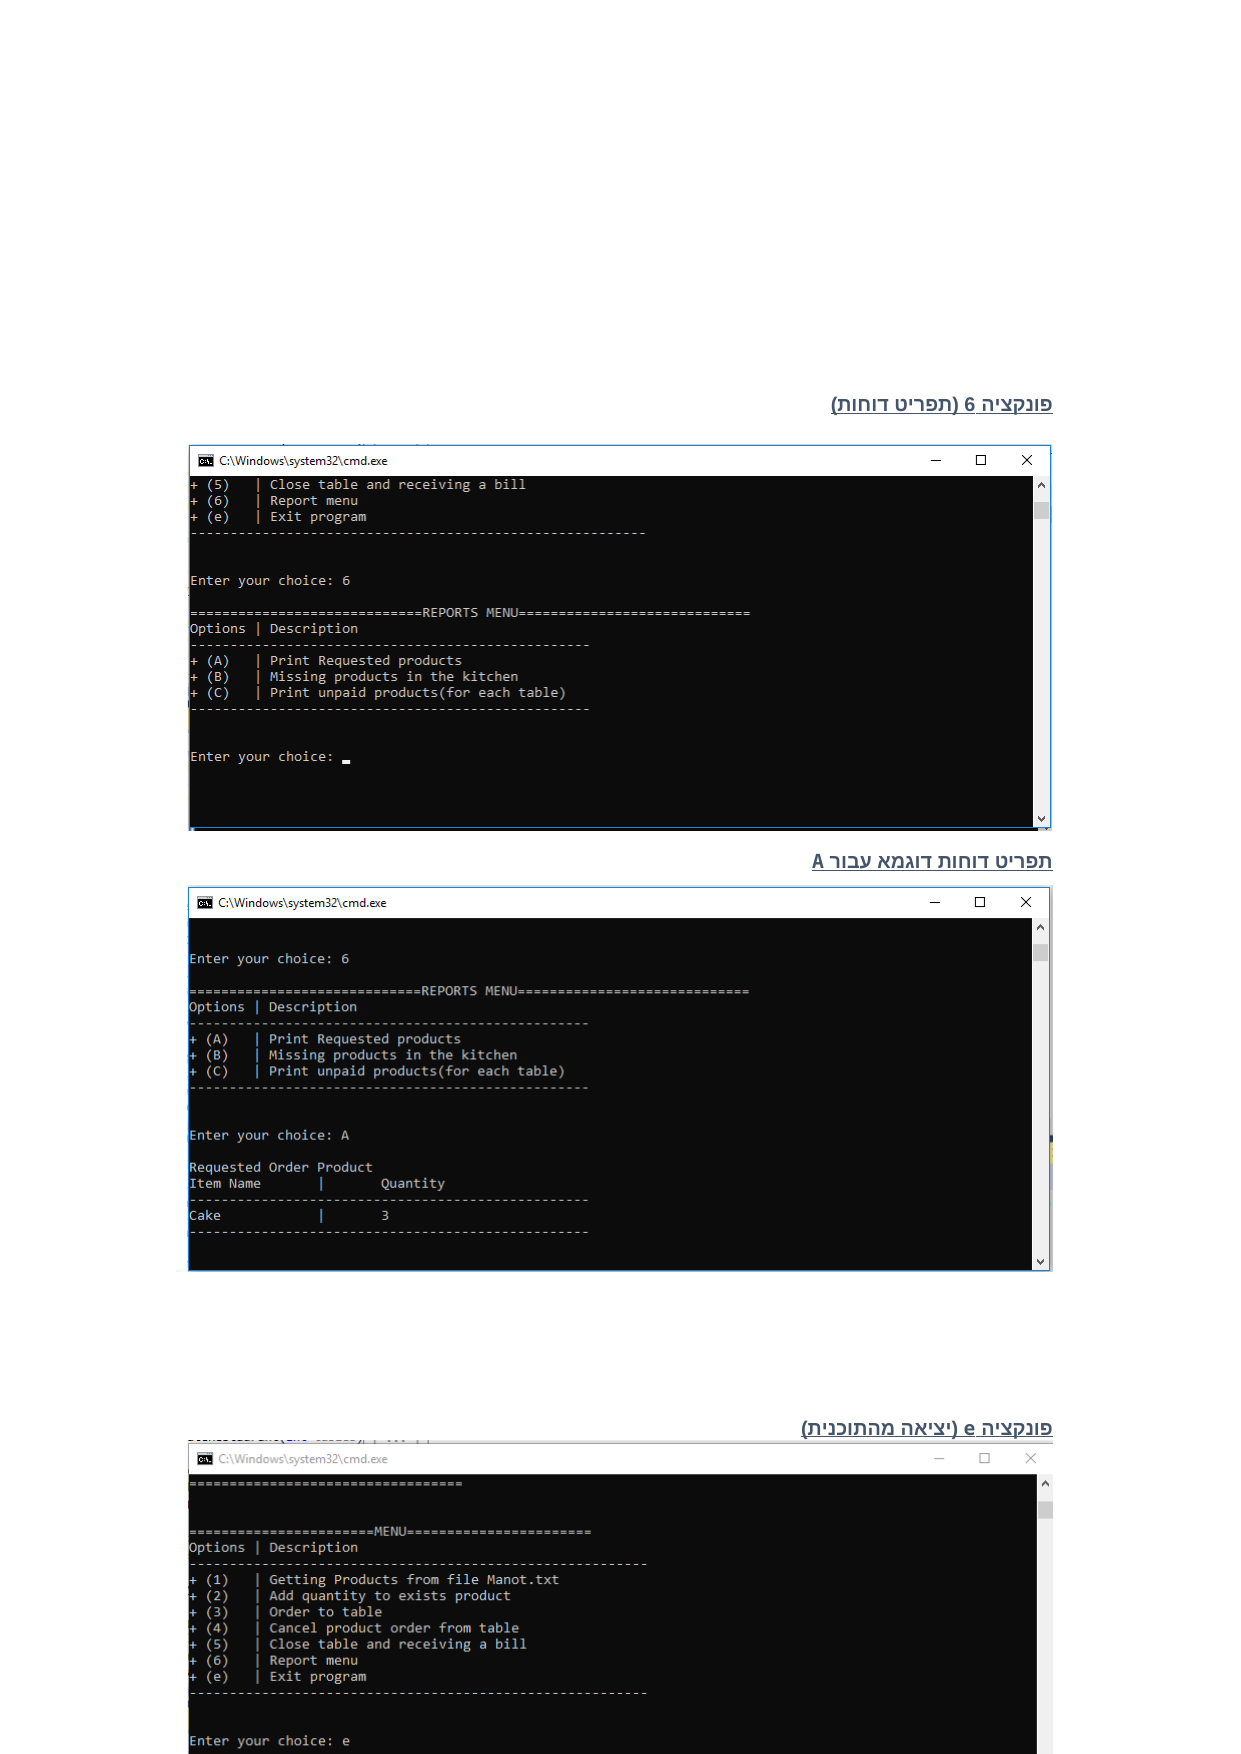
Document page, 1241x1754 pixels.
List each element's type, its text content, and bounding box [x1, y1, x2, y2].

picture [187, 885, 1053, 1272]
text תפריט דוחות דוגמא עבור A [187, 847, 1053, 874]
text פונקציה e (יציאה מהתוכנית) [187, 1414, 1053, 1441]
text פונקציה 6 (תפריט דוחות) [187, 393, 1053, 416]
picture [187, 1441, 1053, 1754]
picture [187, 444, 1052, 831]
